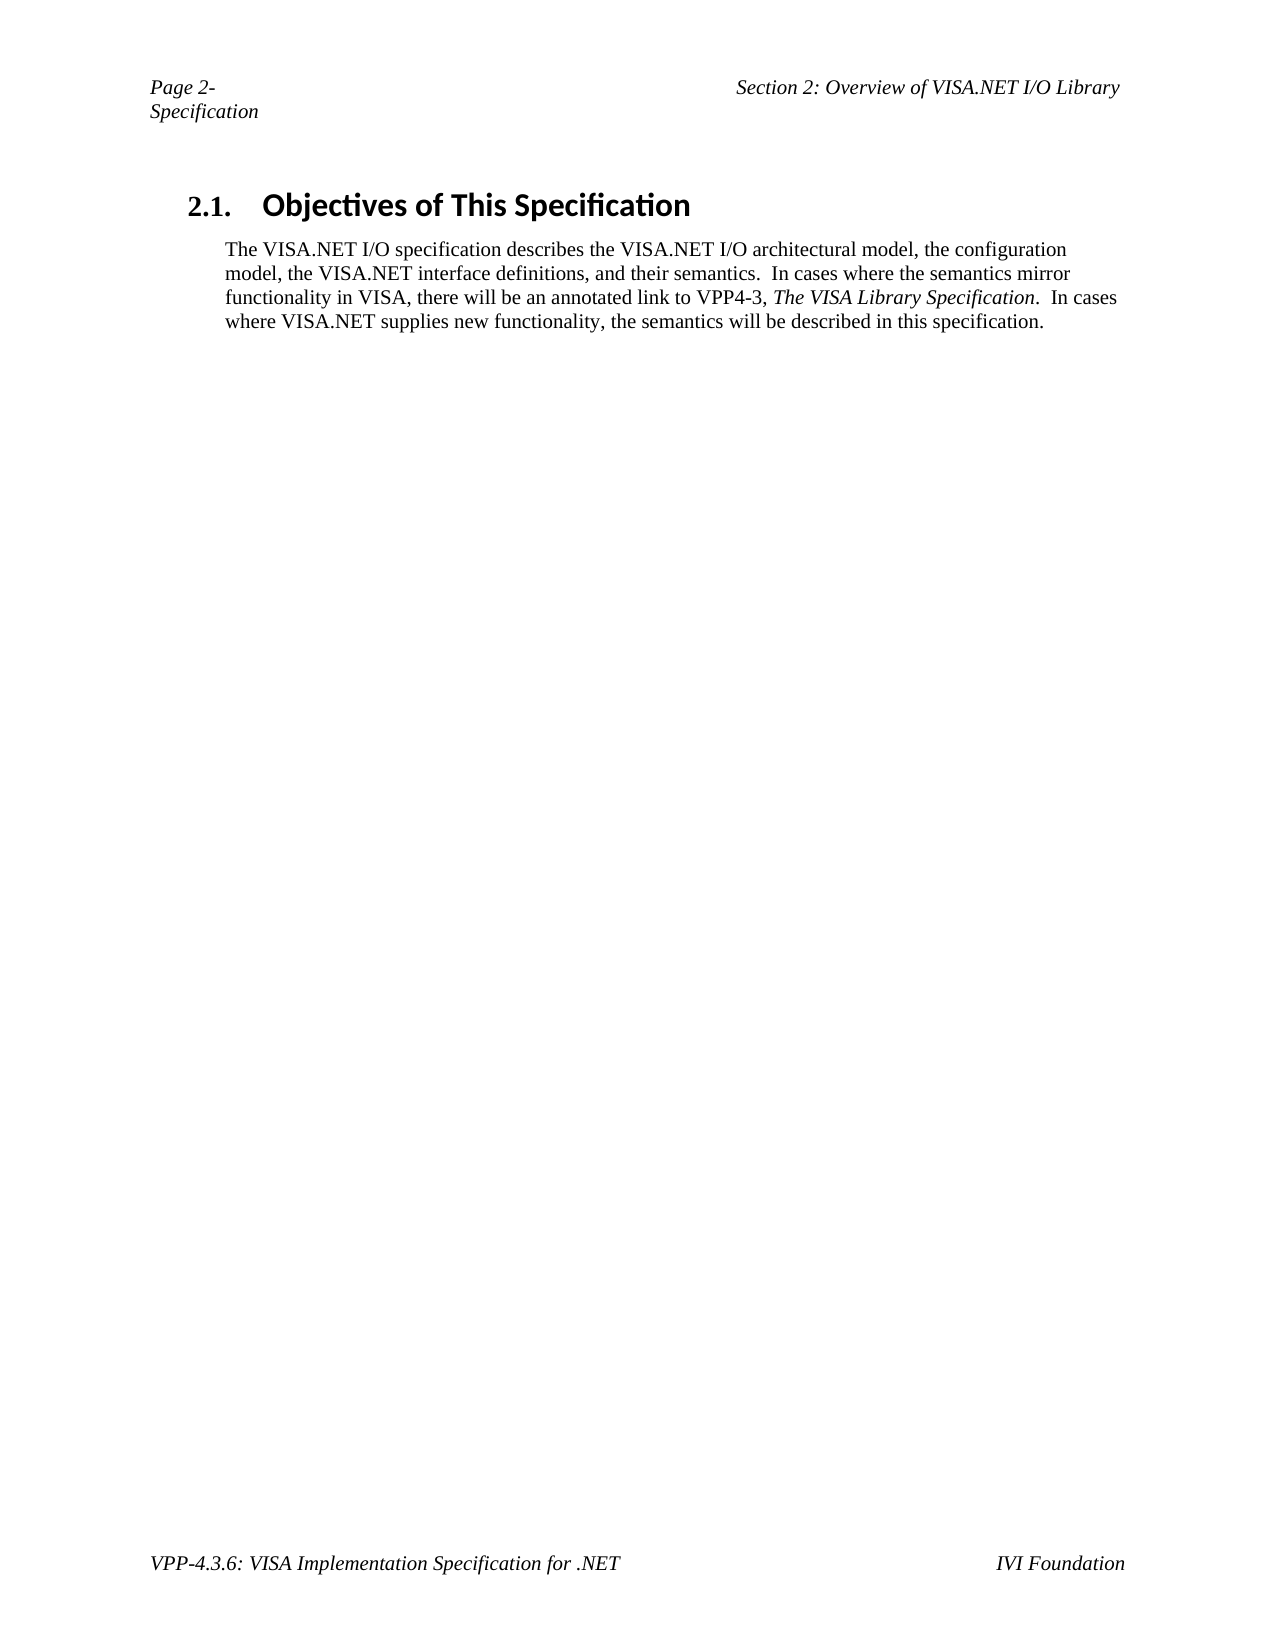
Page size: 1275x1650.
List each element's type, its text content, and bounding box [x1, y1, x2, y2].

subtitle Objectives of This Specification [187, 184, 1125, 224]
text The VISA.NET I/O specification describes the VISA.NET I/O architectural model, the configuration model, the VISA.NET interface definitions, and their semantics. In cases where the semantics mirror functionality in VISA, there will be an annotated link to VPP4-3, The VISA Library Specification. In cases where VISA.NET supplies new functionality, the semantics will be described in this specification. [225, 237, 1125, 333]
